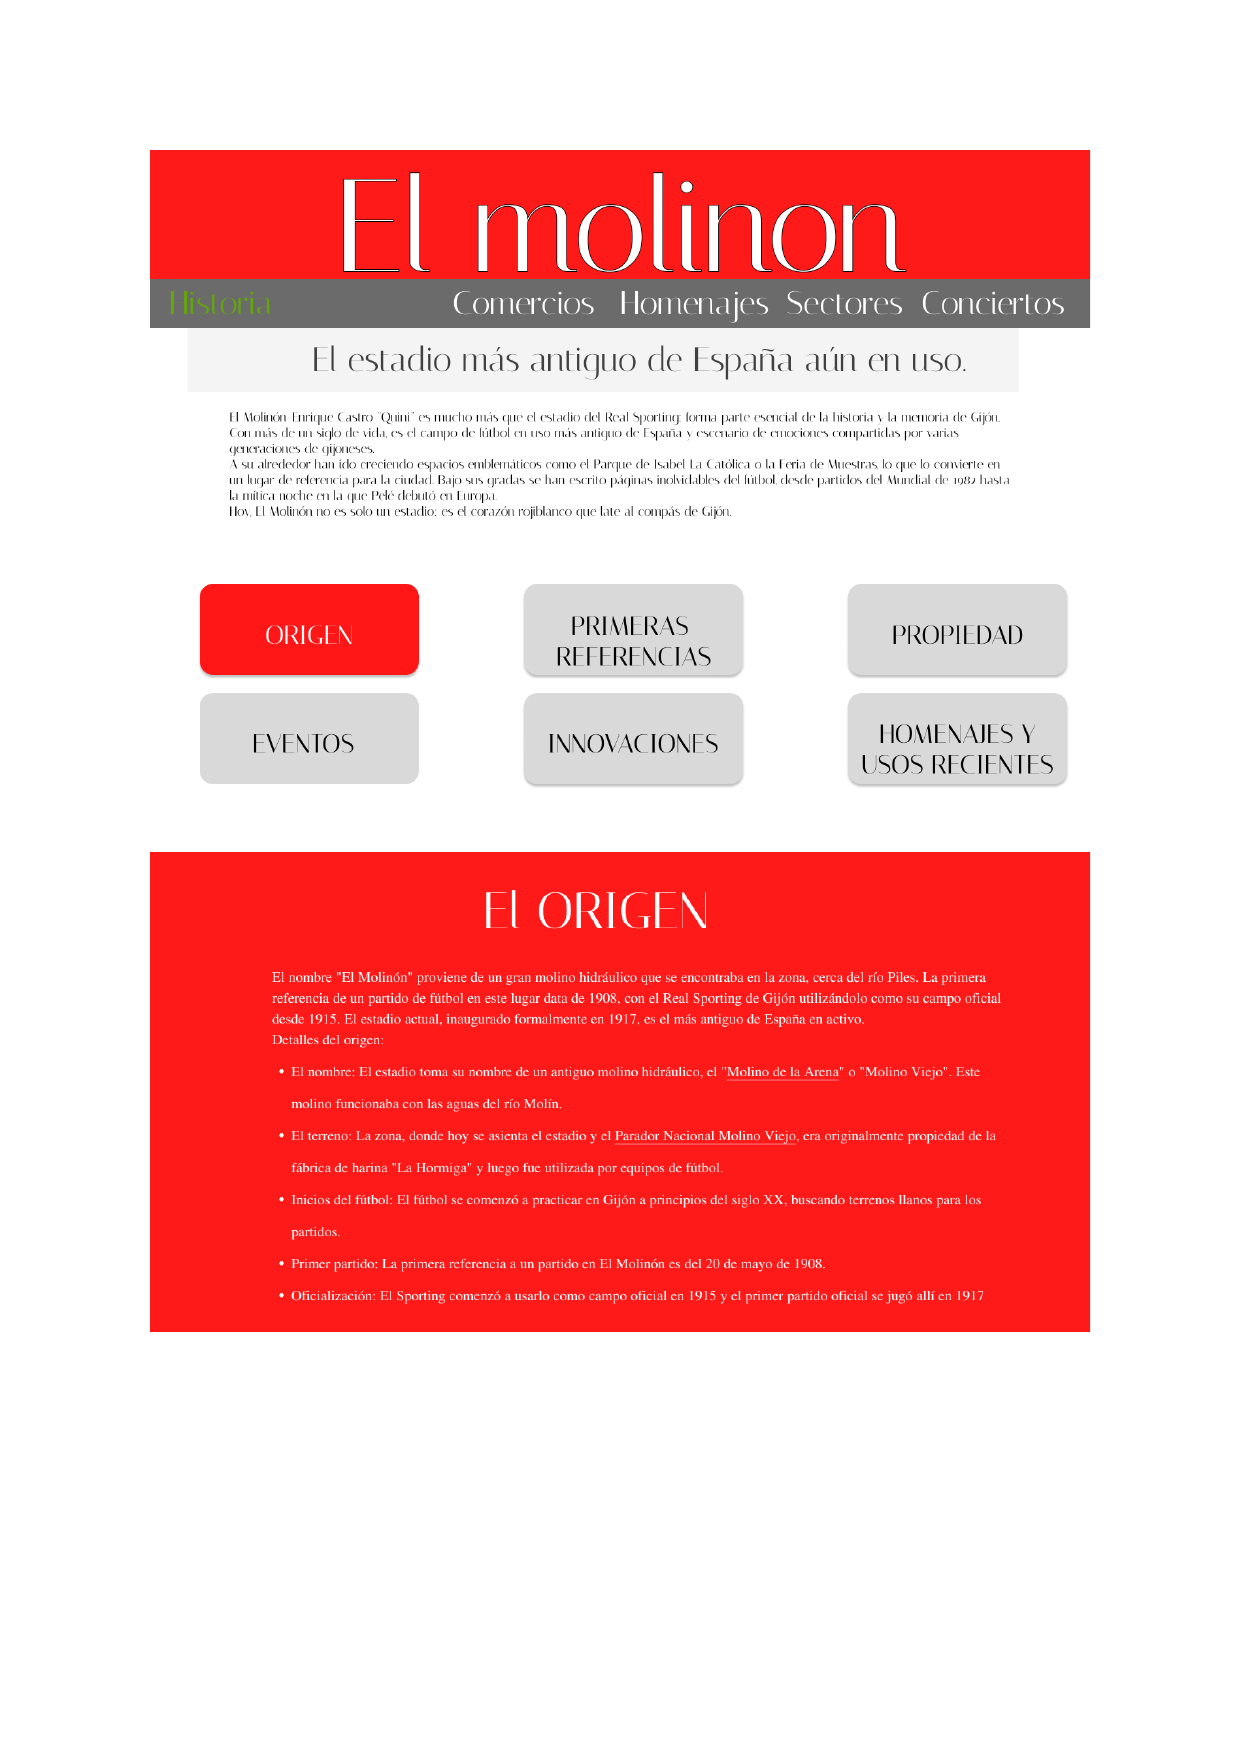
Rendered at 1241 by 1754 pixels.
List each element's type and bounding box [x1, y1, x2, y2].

picture [150, 852, 1091, 1332]
picture [150, 150, 1091, 819]
